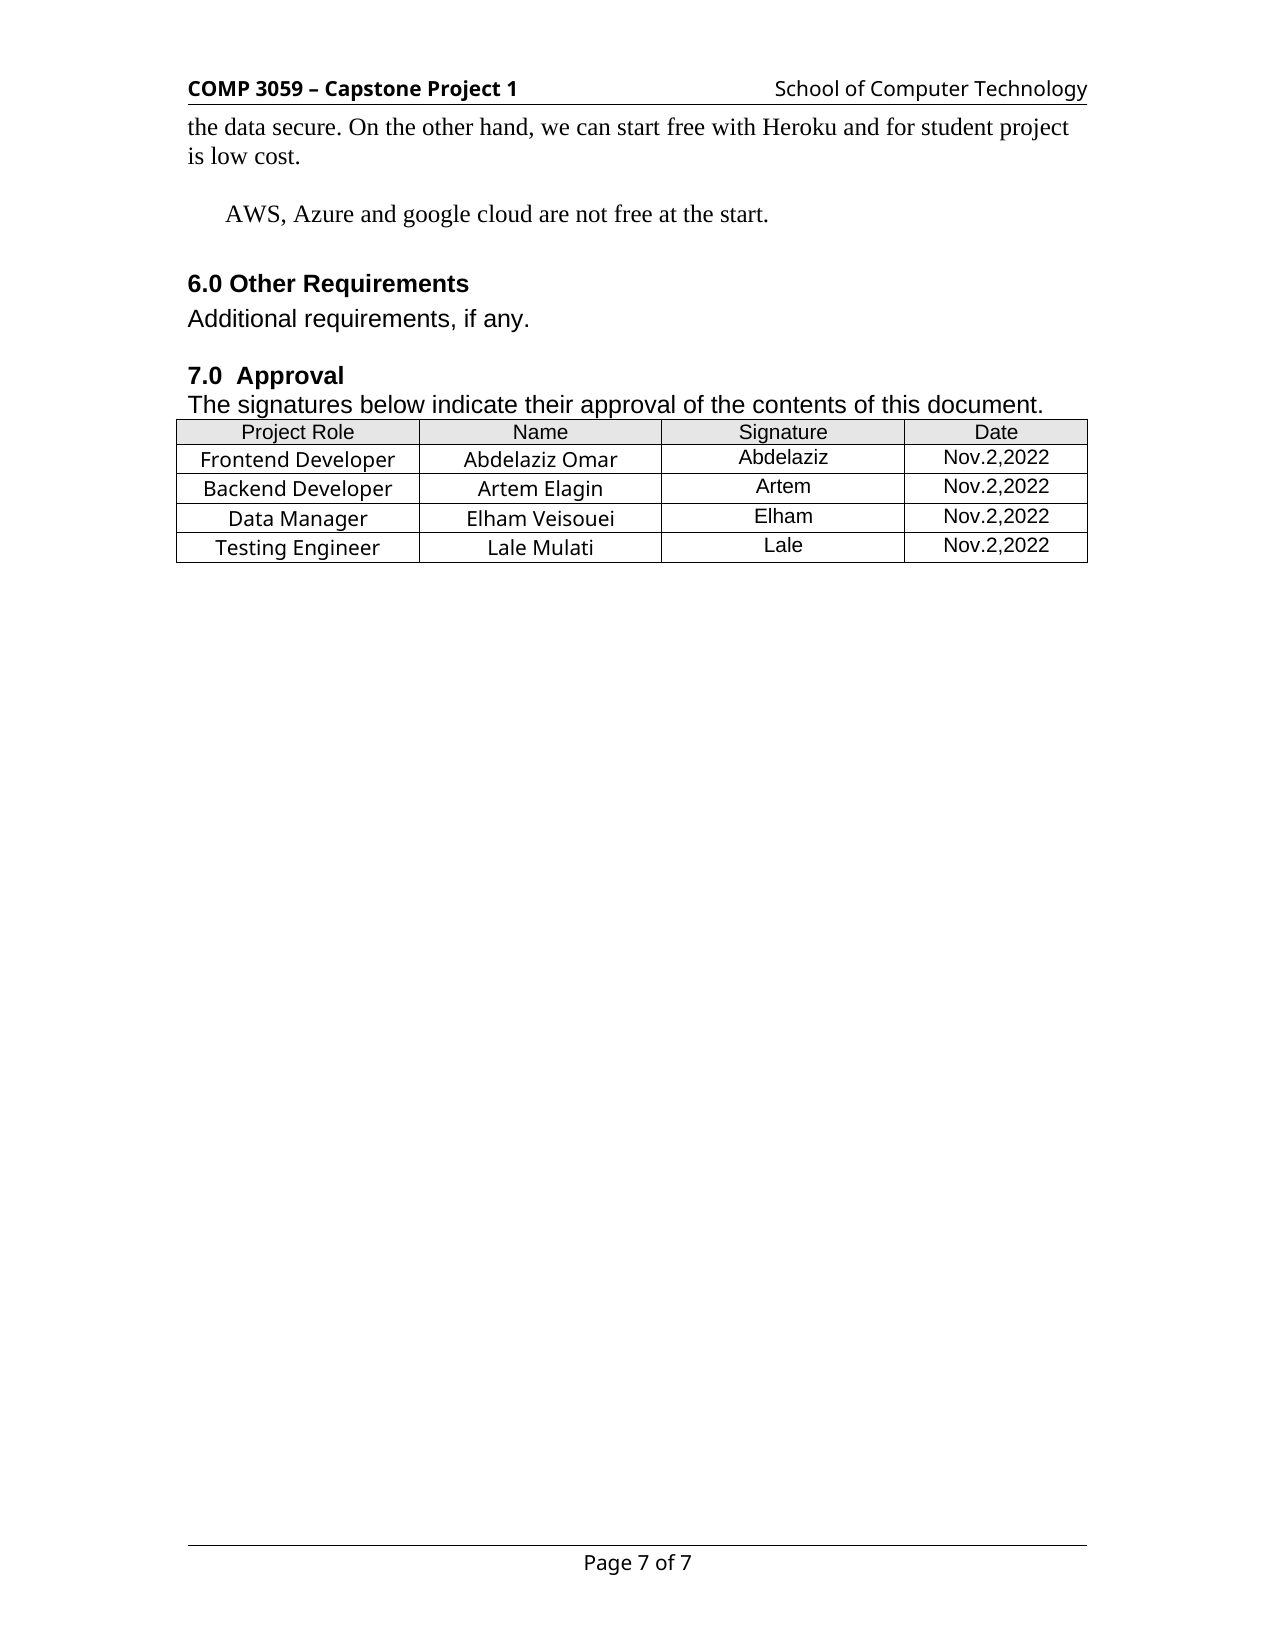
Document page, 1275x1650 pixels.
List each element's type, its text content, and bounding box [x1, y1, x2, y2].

table_cell Lale Mulati [420, 533, 661, 562]
table_cell Abdelaziz Omar [420, 445, 661, 473]
table_header Signature [662, 420, 904, 444]
table_cell Frontend Developer [177, 445, 419, 473]
table_cell Artem Elagin [420, 474, 661, 503]
table_cell Testing Engineer [177, 533, 419, 562]
table_cell Artem [662, 474, 904, 503]
table_cell Abdelaziz [662, 445, 904, 473]
table_cell Backend Developer [177, 474, 419, 503]
table_header Date [905, 420, 1087, 444]
table_cell Lale [662, 533, 904, 562]
table_header Project Role [177, 420, 419, 444]
text The signatures below indicate their approval of the contents of this document. [187, 390, 1087, 419]
table_cell Data Manager [177, 504, 419, 532]
table_cell Nov.2,2022 [905, 445, 1087, 473]
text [187, 112, 1087, 170]
table_cell Nov.2,2022 [905, 533, 1087, 562]
text AWS, Azure and google cloud are not free at the start. [187, 199, 1087, 227]
text Additional requirements, if any. [187, 304, 1087, 332]
text 7.0 Approval [187, 361, 1087, 390]
table_cell Elham [662, 504, 904, 532]
table_cell Nov.2,2022 [905, 474, 1087, 503]
table_cell Elham Veisouei [420, 504, 661, 532]
subtitle 6.0 Other Requirements [187, 269, 1087, 297]
table_header Name [420, 420, 661, 444]
table_cell Nov.2,2022 [905, 504, 1087, 532]
